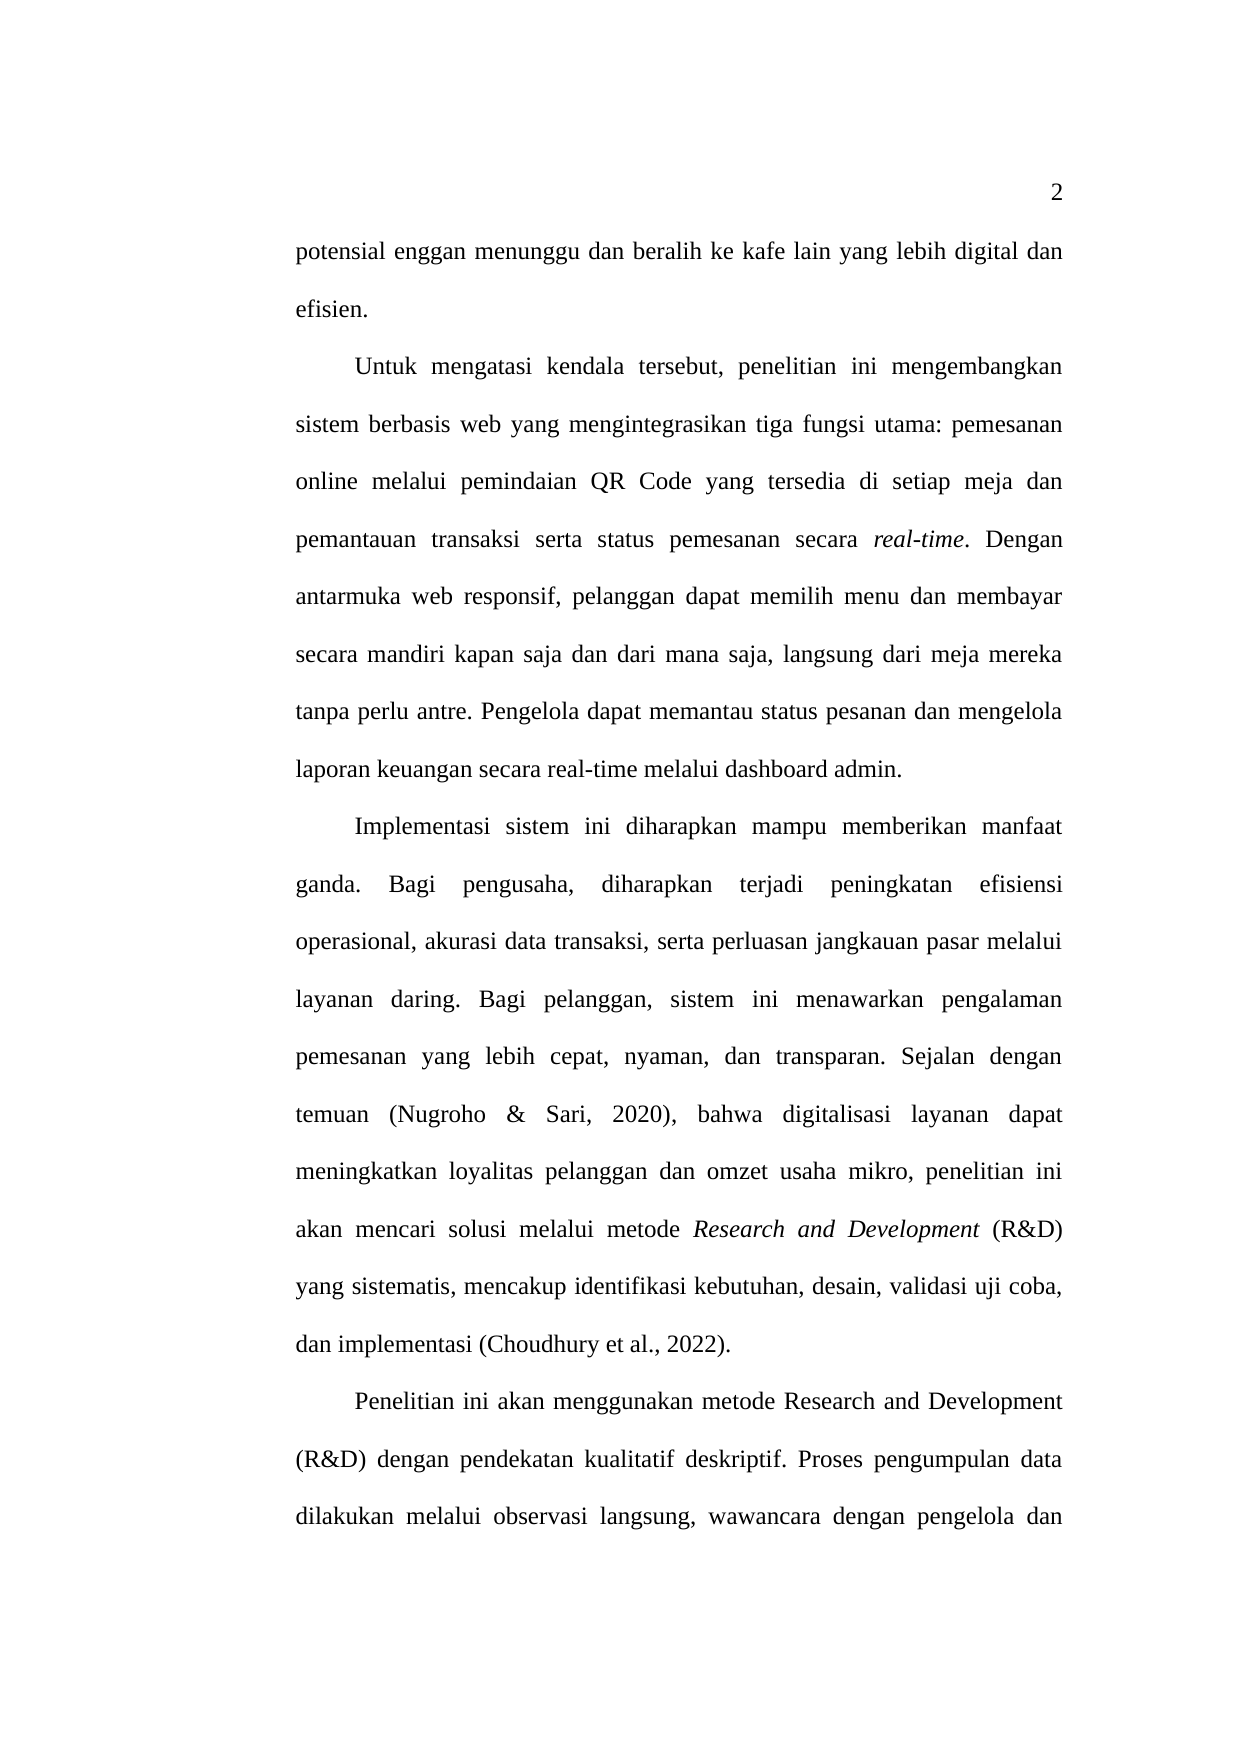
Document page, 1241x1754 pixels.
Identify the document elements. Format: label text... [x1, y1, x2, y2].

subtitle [295, 1386, 1063, 1530]
subtitle Implementasi sistem ini diharapkan mampu memberikan manfaat ganda. Bagi pengusaha, diharapkan terjadi peningkatan efisiensi operasional, akurasi data transaksi, serta perluasan jangkauan pasar melalui layanan daring. Bagi pelanggan, sistem ini menawarkan pengalaman pemesanan yang lebih cepat, nyaman, dan transparan. Sejalan dengan temuan , bahwa digitalisasi layanan dapat meningkatkan loyalitas pelanggan dan omzet usaha mikro, penelitian ini akan mencari solusi melalui metode Research and Development (R&D) yang sistematis, mencakup identifikasi kebutuhan, desain, validasi uji coba, dan implementasi . [295, 811, 1063, 1357]
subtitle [295, 236, 1063, 322]
subtitle Untuk mengatasi kendala tersebut, penelitian ini mengembangkan sistem berbasis web yang mengintegrasikan tiga fungsi utama: pemesanan online melalui pemindaian QR Code yang tersedia di setiap meja dan pemantauan transaksi serta status pemesanan secara real-time. Dengan antarmuka web responsif, pelanggan dapat memilih menu dan membayar secara mandiri kapan saja dan dari mana saja, langsung dari meja mereka tanpa perlu antre. Pengelola dapat memantau status pesanan dan mengelola laporan keuangan secara real-time melalui dashboard admin. [295, 351, 1063, 782]
